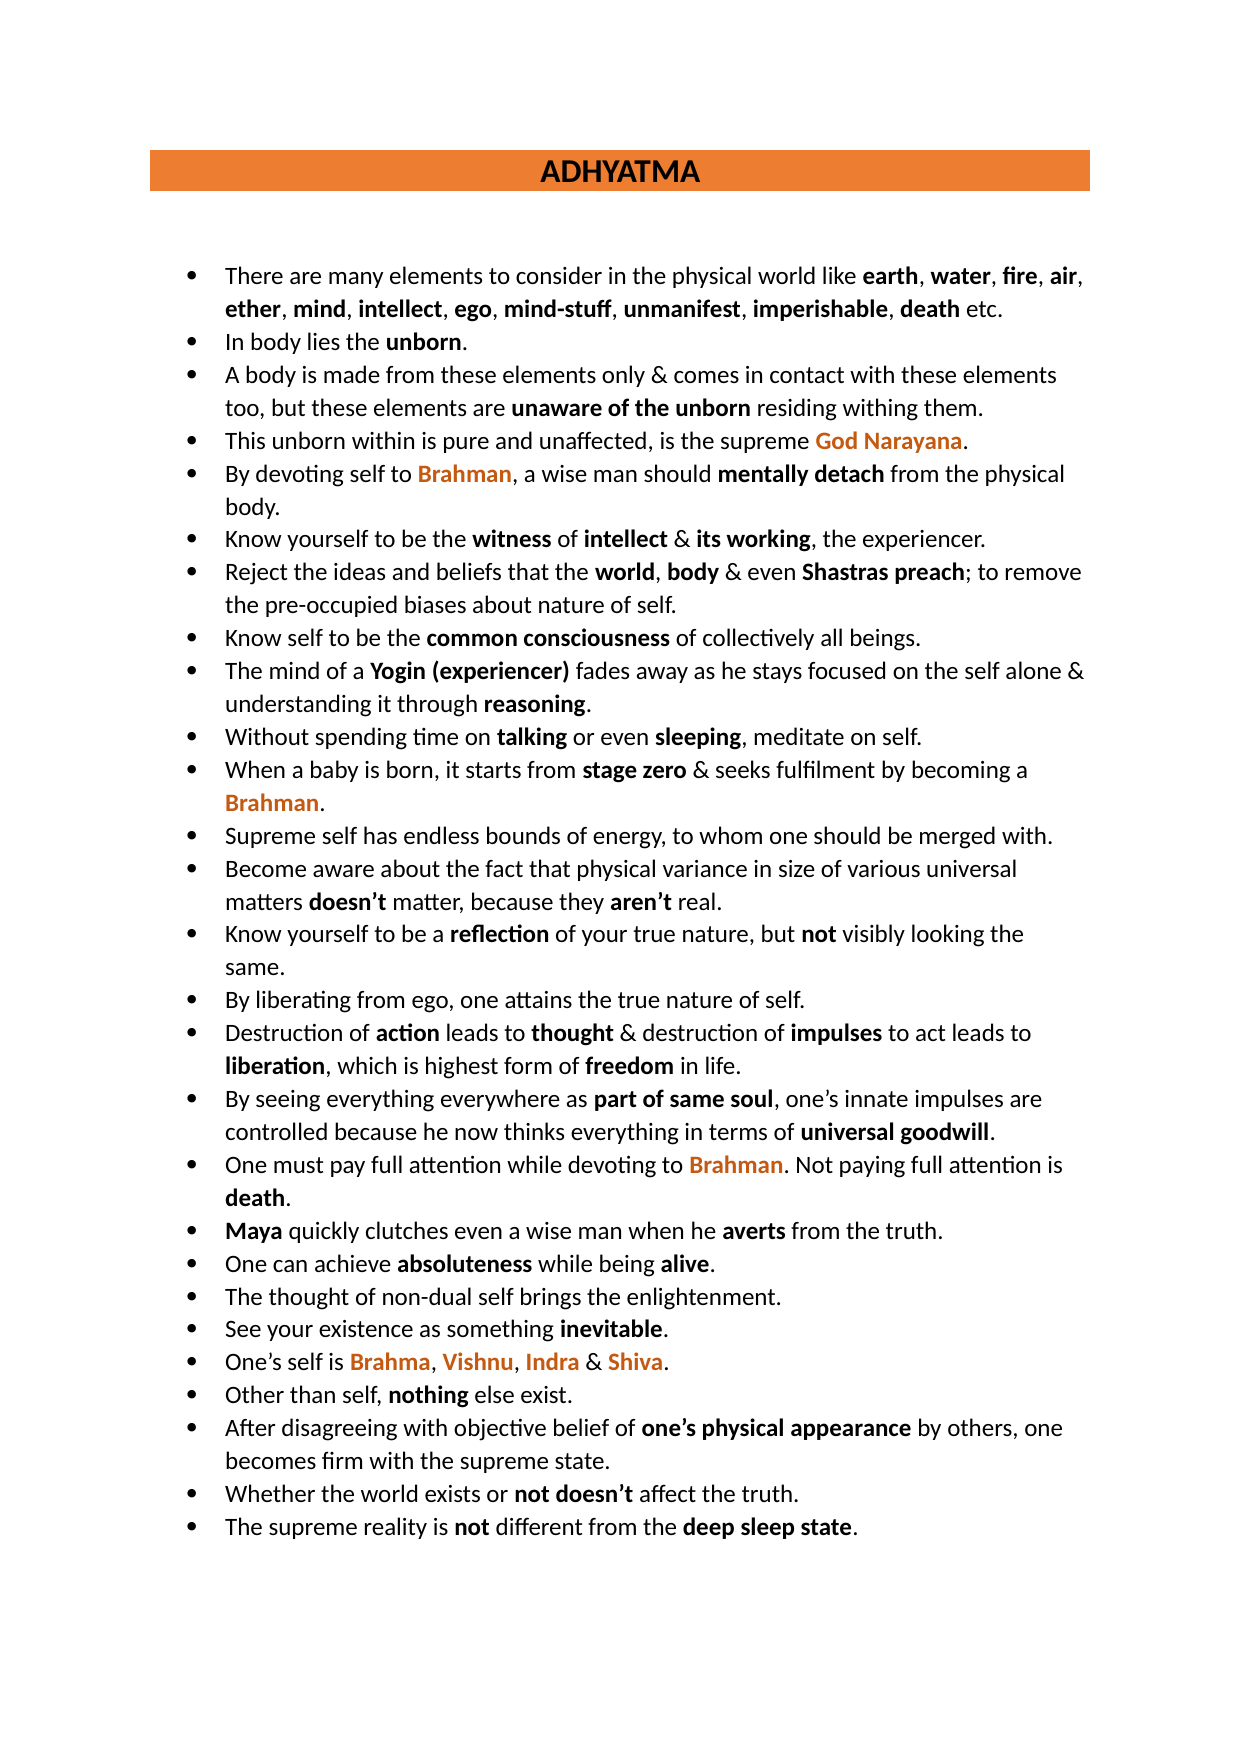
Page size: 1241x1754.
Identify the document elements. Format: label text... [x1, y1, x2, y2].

list Know yourself to be the witness of intellect & its working, the experiencer. [187, 523, 1090, 554]
list When a baby is born, it starts from stage zero & seeks fulfilment by becoming a Brahman. [187, 754, 1090, 817]
list The thought of non-dual self brings the enlightenment. [187, 1281, 1090, 1311]
list In body lies the unborn. [187, 326, 1090, 357]
list After disagreeing with objective belief of one’s physical appearance by others, one becomes firm with the supreme state. [187, 1412, 1090, 1476]
list One must pay full attention while devoting to Brahman. Not paying full attention is death. [187, 1149, 1090, 1212]
list Become aware about the fact that physical variance in size of various universal matters doesn’t matter, because they aren’t real. [187, 853, 1090, 916]
list Know yourself to be a reflection of your true nature, but not visibly looking the same. [187, 918, 1090, 982]
list Know self to be the common consciousness of collectively all beings. [187, 622, 1090, 653]
list See your existence as something inevitable. [187, 1313, 1090, 1344]
list Other than self, nothing else exist. [187, 1379, 1090, 1410]
list The mind of a Yogin (experiencer) fades away as he stays focused on the self alone & understanding it through reasoning. [187, 655, 1090, 719]
list One can achieve absoluteness while being alive. [187, 1248, 1090, 1278]
list By seeing everything everywhere as part of same soul, one’s innate impulses are controlled because he now thinks everything in terms of universal goodwill. [187, 1083, 1090, 1147]
list By liberating from ego, one attains the true nature of self. [187, 984, 1090, 1015]
list Whether the world exists or not doesn’t affect the truth. [187, 1478, 1090, 1509]
list Without spending time on talking or even sleeping, meditate on self. [187, 721, 1090, 752]
list By devoting self to Brahman, a wise man should mentally detach from the physical body. [187, 458, 1090, 521]
list Destruction of action leads to thought & destruction of impulses to act leads to liberation, which is highest form of freedom in life. [187, 1017, 1090, 1081]
list The supreme reality is not different from the deep sleep state. [187, 1511, 1090, 1542]
list There are many elements to consider in the physical world like earth, water, fire, air, ether, mind, intellect, ego, mind-stuff, unmanifest, imperishable, death etc. [187, 260, 1090, 324]
list A body is made from these elements only & comes in contact with these elements too, but these elements are unaware of the unborn residing withing them. [187, 359, 1090, 422]
list Supreme self has endless bounds of energy, to whom one should be merged with. [187, 820, 1090, 850]
list Maya quickly clutches even a wise man when he averts from the truth. [187, 1215, 1090, 1245]
list One’s self is Brahma, Vishnu, Indra & Shiva. [187, 1346, 1090, 1377]
text ADHYATMA [150, 150, 1090, 191]
list This unborn within is pure and unaffected, is the supreme God Narayana. [187, 425, 1090, 455]
list Reject the ideas and beliefs that the world, body & even Shastras preach; to remove the pre-occupied biases about nature of self. [187, 556, 1090, 620]
